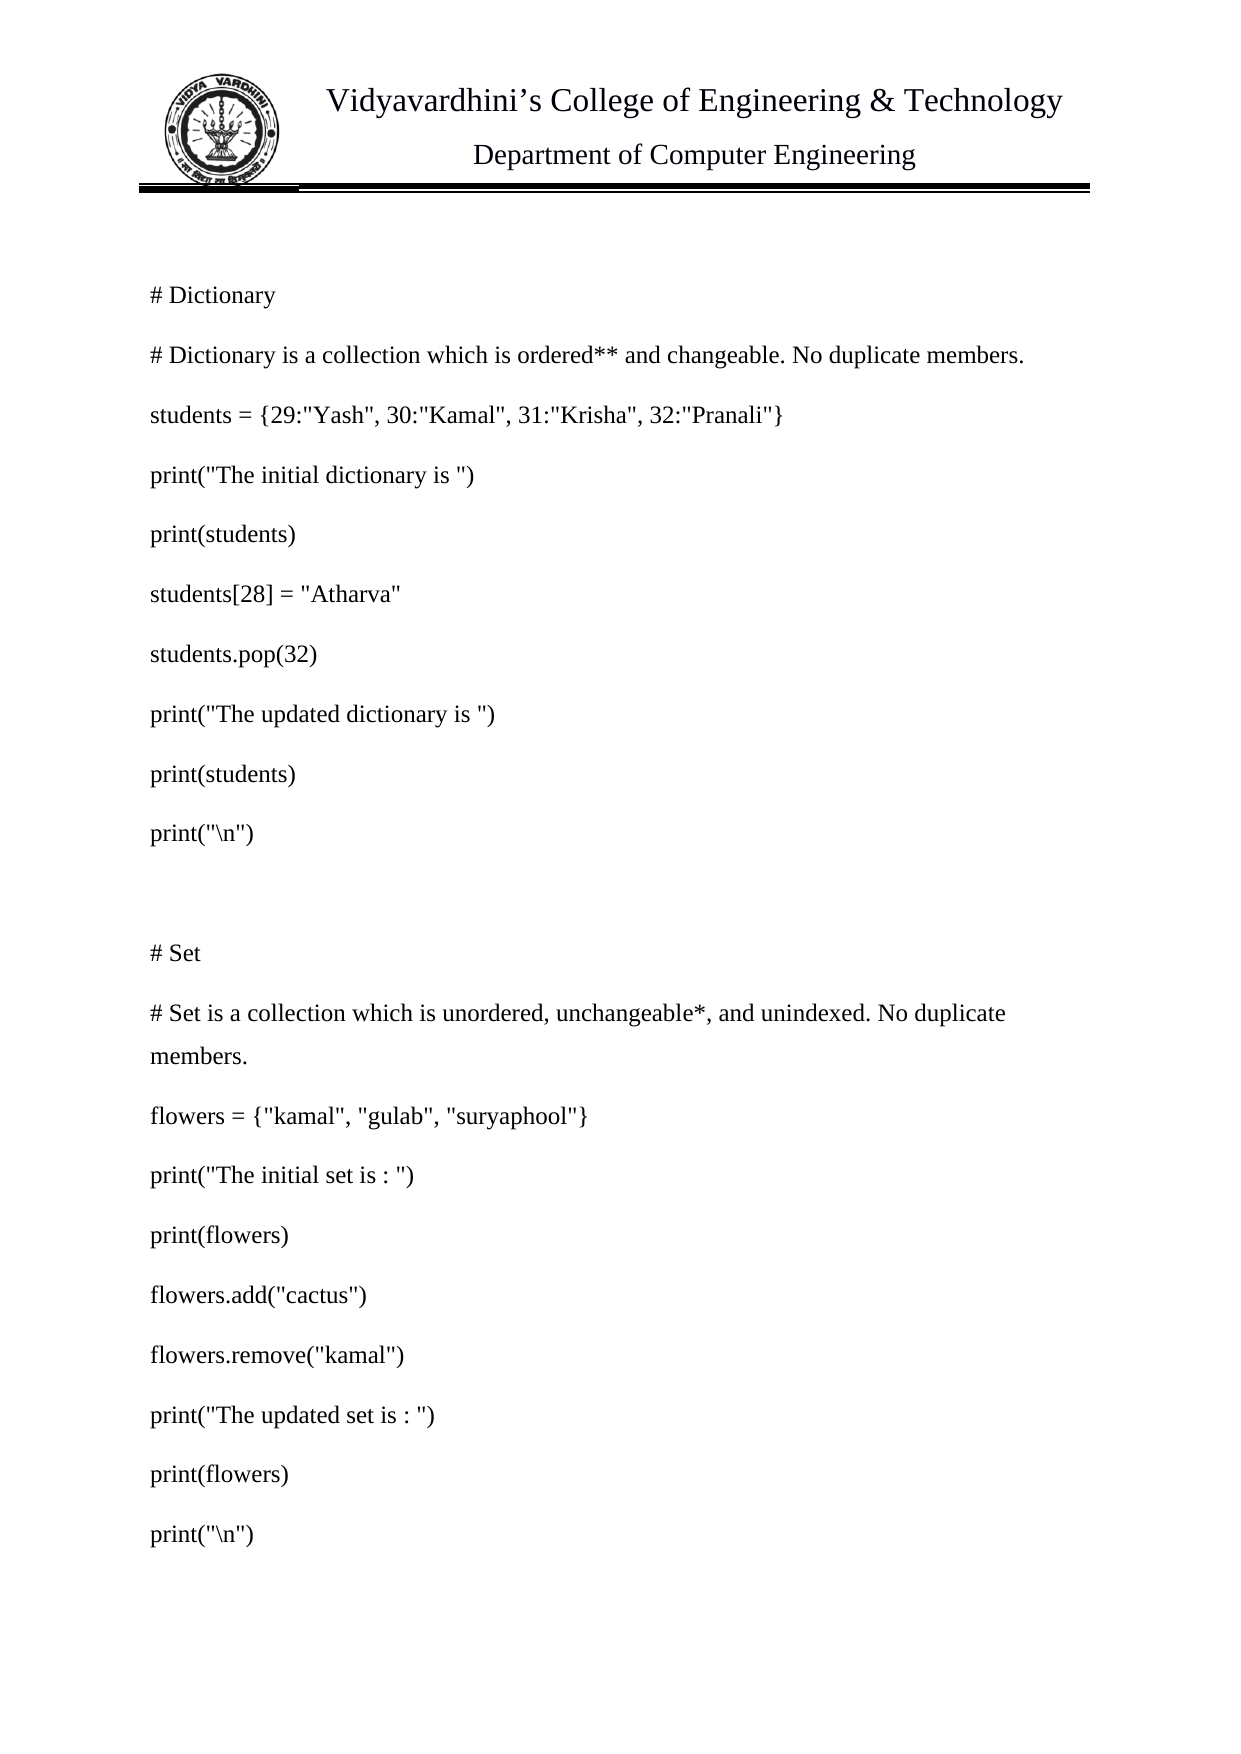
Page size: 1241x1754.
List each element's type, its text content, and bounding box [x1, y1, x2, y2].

text students.pop(32) [150, 639, 1090, 668]
text print("The updated dictionary is ") [150, 699, 1090, 728]
text # Dictionary is a collection which is ordered** and changeable. No duplicate members. [150, 340, 1090, 369]
text print(flowers) [150, 1459, 1090, 1488]
text # Set is a collection which is unordered, unchangeable*, and unindexed. No duplicate members. [150, 998, 1090, 1070]
text print("\n") [150, 1519, 1090, 1548]
text flowers = {"kamal", "gulab", "suryaphool"} [150, 1101, 1090, 1129]
text print("\n") [150, 818, 1090, 847]
text students = {29:"Yash", 30:"Kamal", 31:"Krisha", 32:"Pranali"} [150, 400, 1090, 429]
text flowers.remove("kamal") [150, 1340, 1090, 1369]
text print(flowers) [150, 1220, 1090, 1249]
text print("The initial dictionary is ") [150, 460, 1090, 488]
text # Dictionary [150, 280, 1090, 309]
text print(students) [150, 759, 1090, 787]
text print("The initial set is : ") [150, 1161, 1090, 1189]
text print("The updated set is : ") [150, 1400, 1090, 1428]
text # Set [150, 938, 1090, 967]
picture [162, 73, 280, 183]
text print(students) [150, 519, 1090, 548]
text students[28] = "Atharva" [150, 579, 1090, 608]
text flowers.add("cactus") [150, 1280, 1090, 1309]
